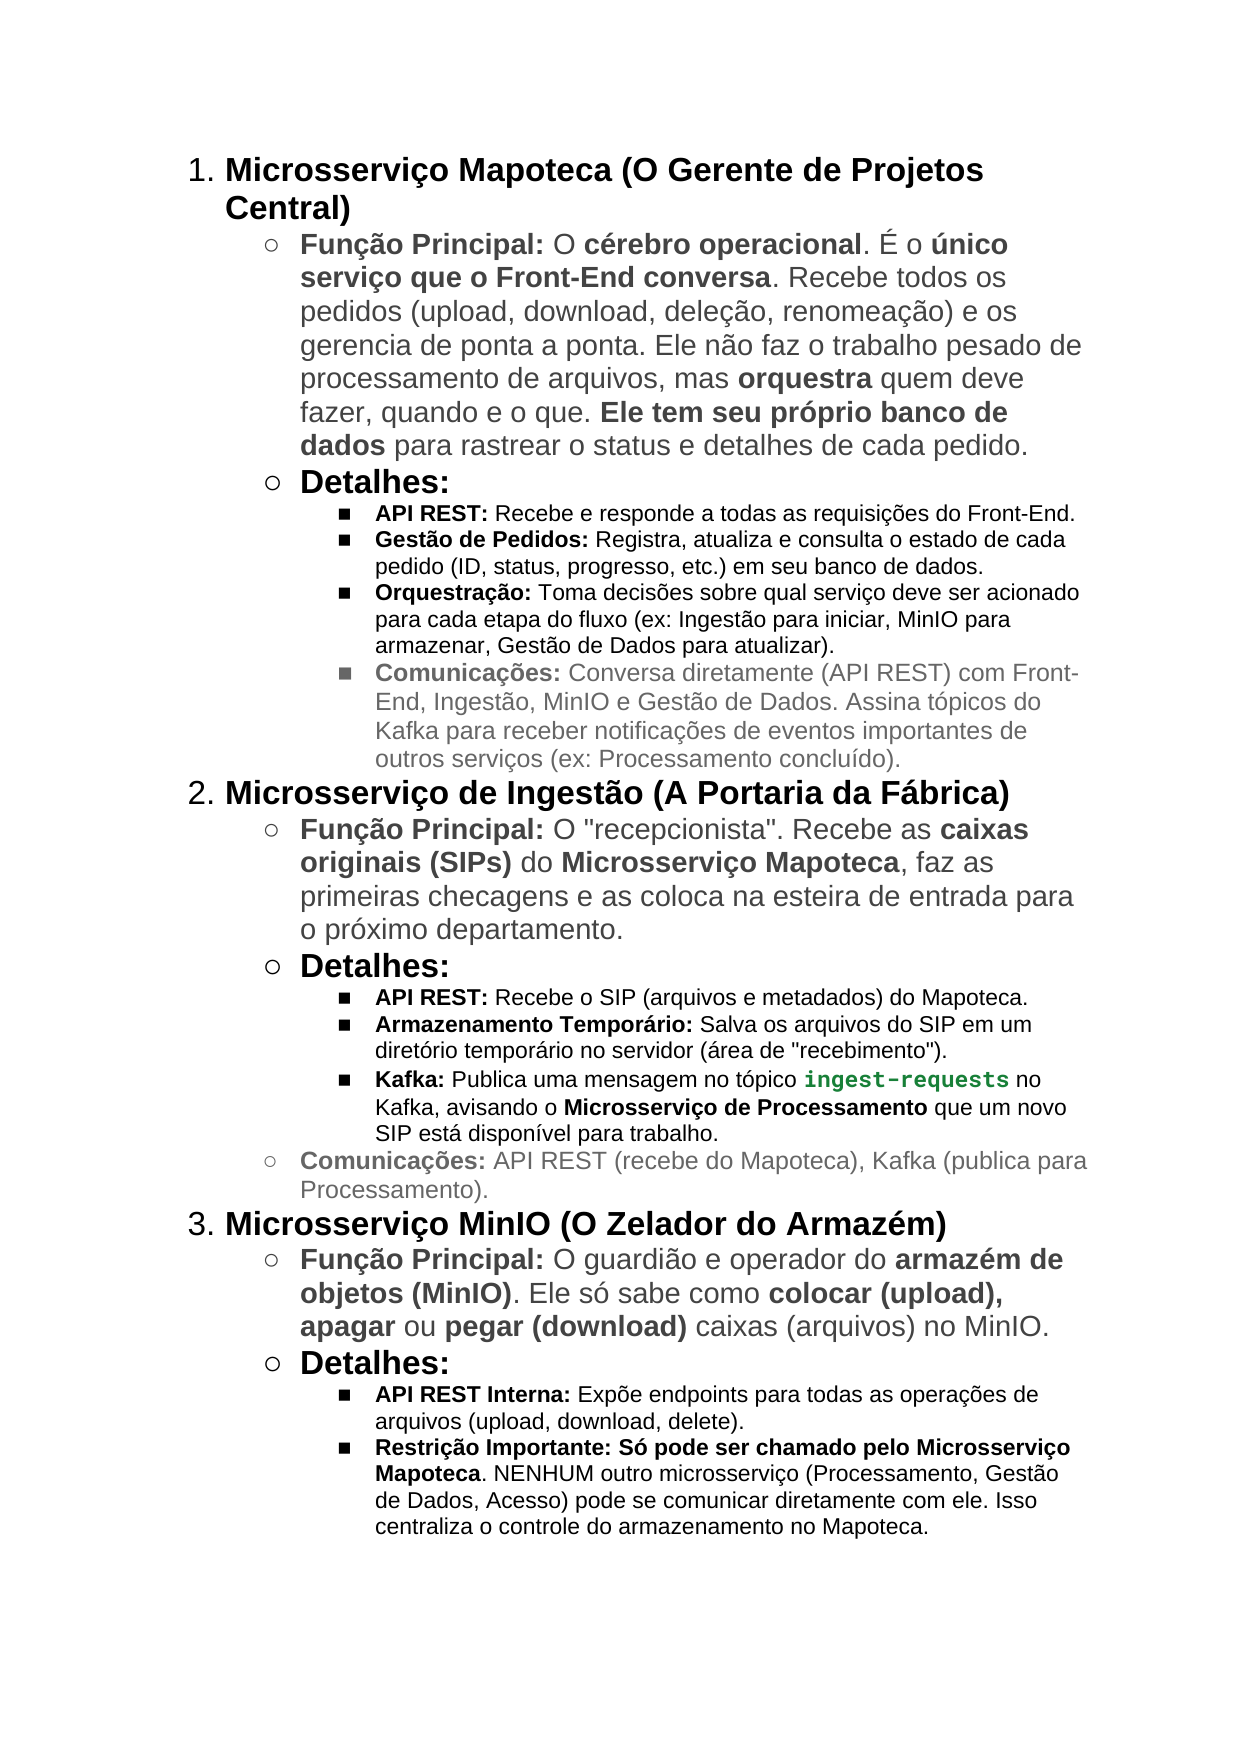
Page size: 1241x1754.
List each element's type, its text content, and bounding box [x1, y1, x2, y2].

subtitle Microsserviço MinIO (O Zelador do Armazém) [187, 1204, 1090, 1242]
subtitle Comunicações: Conversa diretamente (API REST) com Front-End, Ingestão, MinIO e Gestão de Dados. Assina tópicos do Kafka para receber notificações de eventos importantes de outros serviços (ex: Processamento concluído). [337, 658, 1090, 773]
list Gestão de Pedidos: Registra, atualiza e consulta o estado de cada pedido (ID, status, progresso, etc.) em seu banco de dados. [337, 526, 1090, 579]
list API REST Interna: Expõe endpoints para todas as operações de arquivos (upload, download, delete). [337, 1381, 1090, 1434]
list API REST: Recebe o SIP (arquivos e metadados) do Mapoteca. [337, 984, 1090, 1011]
subtitle Detalhes: [262, 1343, 1090, 1381]
list API REST: Recebe e responde a todas as requisições do Front-End. [337, 500, 1090, 526]
subtitle Função Principal: O guardião e operador do armazém de objetos (MinIO). Ele só sabe como colocar (upload), apagar ou pegar (download) caixas (arquivos) no MinIO. [262, 1242, 1090, 1343]
list Orquestração: Toma decisões sobre qual serviço deve ser acionado para cada etapa do fluxo (ex: Ingestão para iniciar, MinIO para armazenar, Gestão de Dados para atualizar). [337, 579, 1090, 658]
subtitle Microsserviço de Ingestão (A Portaria da Fábrica) [187, 773, 1090, 812]
subtitle Microsserviço Mapoteca (O Gerente de Projetos Central) [187, 150, 1090, 227]
list Restrição Importante: Só pode ser chamado pelo Microsserviço Mapoteca. NENHUM outro microsserviço (Processamento, Gestão de Dados, Acesso) pode se comunicar diretamente com ele. Isso centraliza o controle do armazenamento no Mapoteca. [337, 1434, 1090, 1539]
list Kafka: Publica uma mensagem no tópico ingest-requests no Kafka, avisando o Microsserviço de Processamento que um novo SIP está disponível para trabalho. [337, 1063, 1090, 1146]
subtitle Função Principal: O cérebro operacional. É o único serviço que o Front-End conversa. Recebe todos os pedidos (upload, download, deleção, renomeação) e os gerencia de ponta a ponta. Ele não faz o trabalho pesado de processamento de arquivos, mas orquestra quem deve fazer, quando e o que. Ele tem seu próprio banco de dados para rastrear o status e detalhes de cada pedido. [262, 227, 1090, 462]
subtitle Comunicações: API REST (recebe do Mapoteca), Kafka (publica para Processamento). [262, 1146, 1090, 1204]
subtitle Função Principal: O "recepcionista". Recebe as caixas originais (SIPs) do Microsserviço Mapoteca, faz as primeiras checagens e as coloca na esteira de entrada para o próximo departamento. [262, 812, 1090, 946]
list Armazenamento Temporário: Salva os arquivos do SIP em um diretório temporário no servidor (área de "recebimento"). [337, 1011, 1090, 1063]
subtitle Detalhes: [262, 946, 1090, 984]
subtitle Detalhes: [262, 462, 1090, 500]
